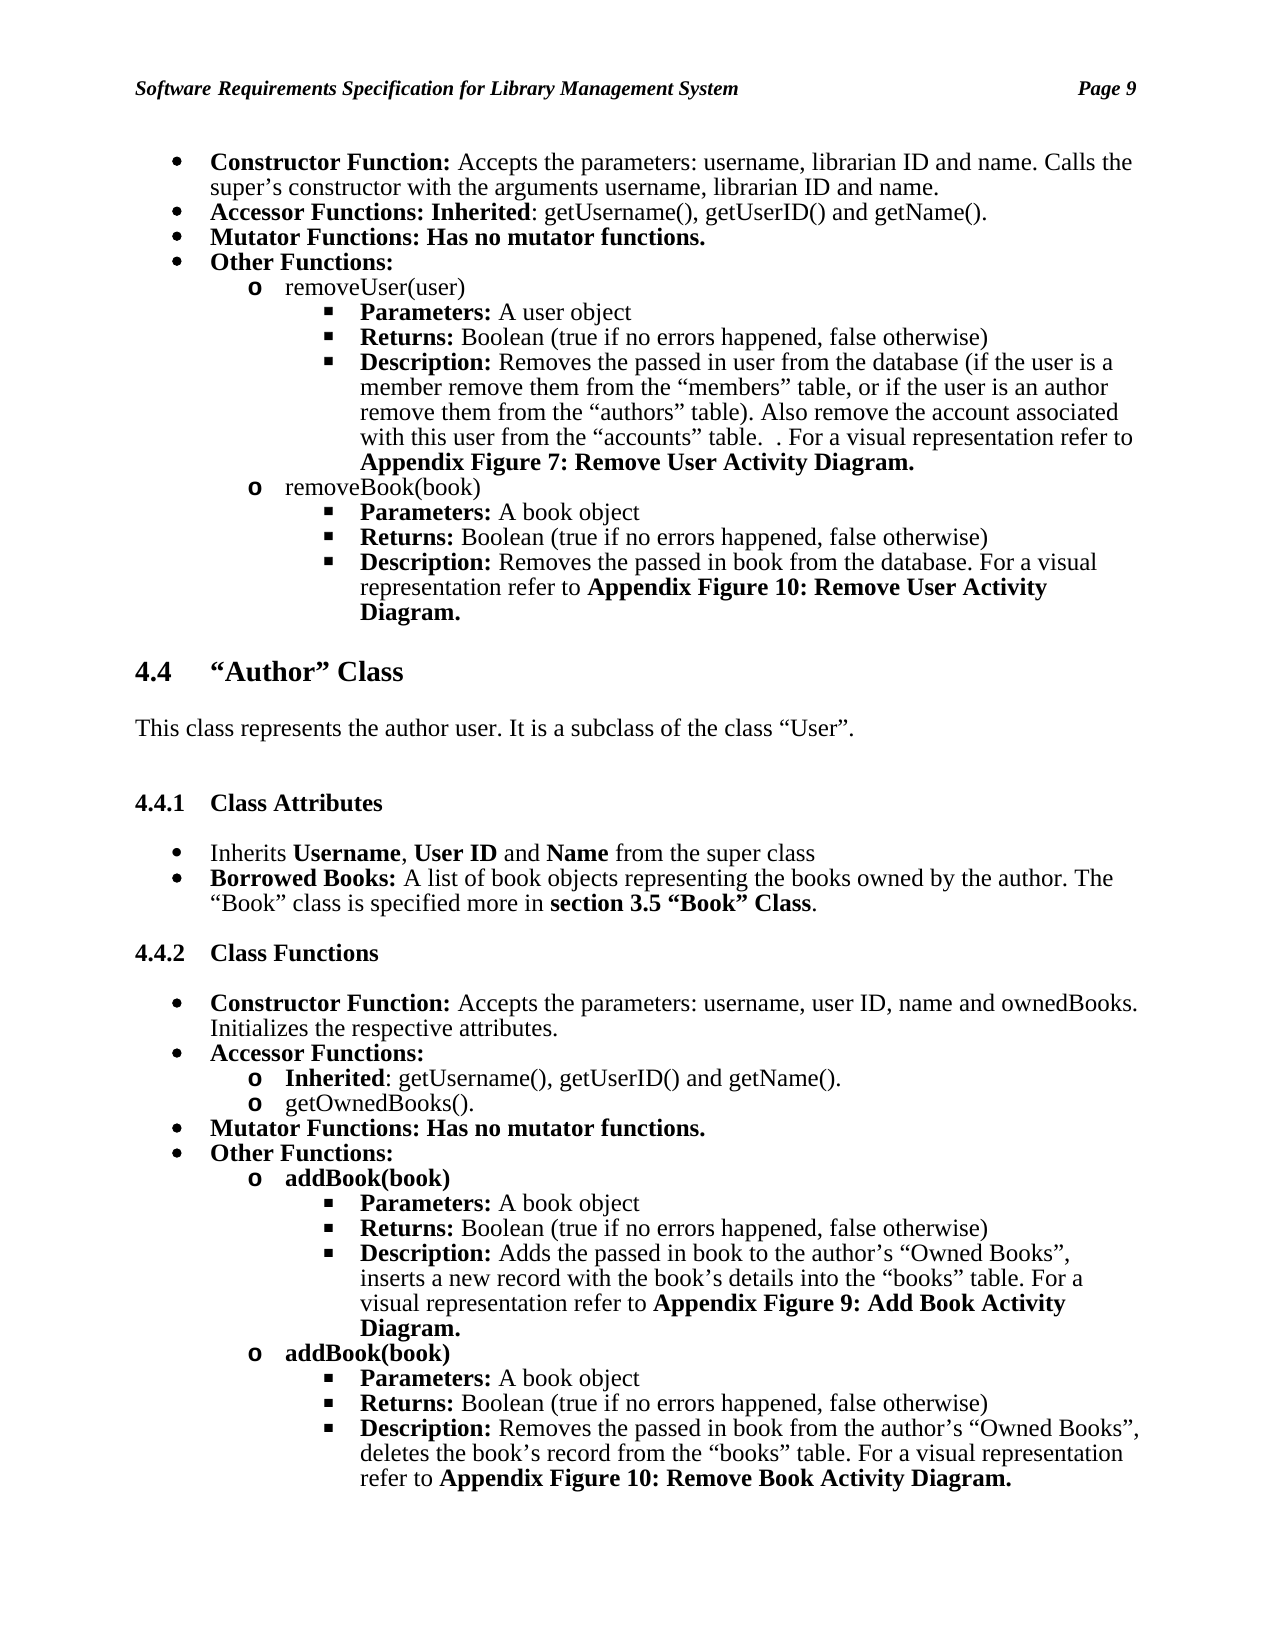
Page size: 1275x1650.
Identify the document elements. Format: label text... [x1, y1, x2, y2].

list addBook(book) [247, 1342, 1140, 1367]
list Description: Removes the passed in book from the author’s “Owned Books”, deletes the book’s record from the “books” table. For a visual representation refer to Appendix Figure 10: Remove Book Activity Diagram. [322, 1417, 1140, 1492]
subtitle Class Attributes [135, 792, 1140, 817]
list Description: Removes the passed in book from the database. For a visual representation refer to Appendix Figure 10: Remove User Activity Diagram. [322, 550, 1140, 625]
list Returns: Boolean (true if no errors happened, false otherwise) [322, 325, 1140, 350]
list Borrowed Books: A list of book objects representing the books owned by the author. The “Book” class is specified more in section 3.5 “Book” Class. [172, 867, 1140, 917]
list Description: Adds the passed in book to the author’s “Owned Books”, inserts a new record with the book’s details into the “books” table. For a visual representation refer to Appendix Figure 9: Add Book Activity Diagram. [322, 1242, 1140, 1342]
list Mutator Functions: Has no mutator functions. [172, 1117, 1140, 1142]
list Parameters: A user object [322, 300, 1140, 325]
list removeBook(book) [247, 475, 1140, 500]
subtitle Class Functions [135, 942, 1140, 967]
list Parameters: A book object [322, 1192, 1140, 1217]
list Returns: Boolean (true if no errors happened, false otherwise) [322, 1217, 1140, 1242]
list Description: Removes the passed in user from the database (if the user is a member remove them from the “members” table, or if the user is an author remove them from the “authors” table). Also remove the account associated with this user from the “accounts” table. . For a visual representation refer to Appendix Figure 7: Remove User Activity Diagram. [322, 350, 1140, 475]
list Parameters: A book object [322, 1367, 1140, 1392]
list Other Functions: [172, 1142, 1140, 1167]
list Parameters: A book object [322, 500, 1140, 525]
list removeUser(user) [247, 275, 1140, 300]
list getOwnedBooks(). [247, 1092, 1140, 1117]
list addBook(book) [247, 1167, 1140, 1192]
list Inherited: getUsername(), getUserID() and getName(). [247, 1067, 1140, 1092]
list Returns: Boolean (true if no errors happened, false otherwise) [322, 1392, 1140, 1417]
list Inherits Username, User ID and Name from the super class [172, 842, 1140, 867]
text This class represents the author user. It is a subclass of the class “User”. [135, 717, 1140, 742]
list Mutator Functions: Has no mutator functions. [172, 225, 1140, 250]
list Constructor Function: Accepts the parameters: username, user ID, name and ownedBooks. Initializes the respective attributes. [172, 992, 1140, 1042]
list Returns: Boolean (true if no errors happened, false otherwise) [322, 525, 1140, 550]
list Accessor Functions: [172, 1042, 1140, 1067]
subtitle “Author” Class [135, 654, 1140, 688]
list Other Functions: [172, 250, 1140, 275]
list Accessor Functions: Inherited: getUsername(), getUserID() and getName(). [172, 200, 1140, 225]
